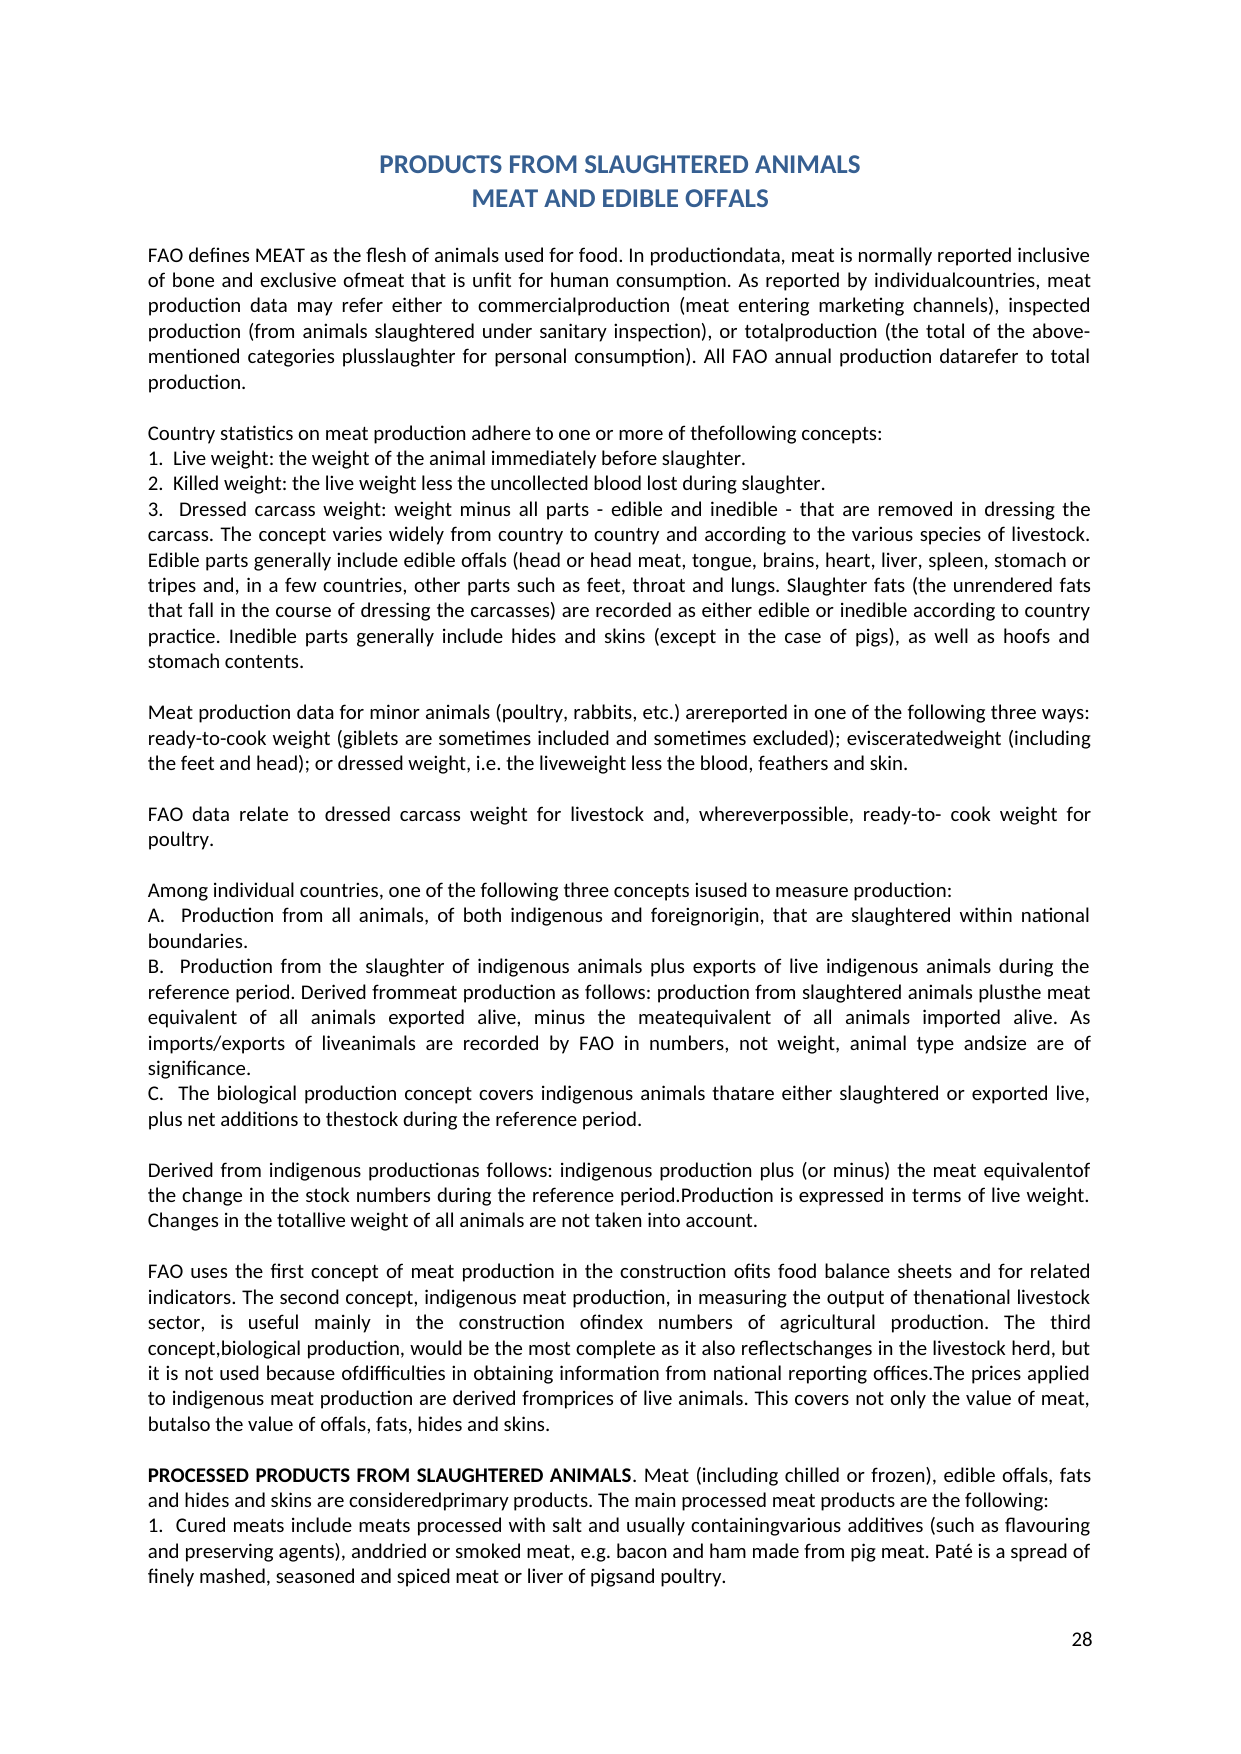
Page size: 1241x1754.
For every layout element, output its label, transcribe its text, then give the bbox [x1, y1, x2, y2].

text C. The biological production concept covers indigenous animals thatare either slaughtered or exported live, plus net additions to thestock during the reference period. [148, 1081, 1092, 1131]
text 1. Live weight: the weight of the animal immediately before slaughter. [148, 445, 1092, 471]
text Among individual countries, one of the following three concepts isused to measure production: [148, 877, 1092, 903]
text A. Production from all animals, of both indigenous and foreignorigin, that are slaughtered within national boundaries. [148, 903, 1092, 953]
text Country statistics on meat production adhere to one or more of thefollowing concepts: [148, 420, 1092, 445]
text FAO data relate to dressed carcass weight for livestock and, whereverpossible, ready-to- cook weight for poultry. [148, 801, 1092, 852]
text PROCESSED PRODUCTS FROM SLAUGHTERED ANIMALS. Meat (including chilled or frozen), edible offals, fats and hides and skins are consideredprimary products. The main processed meat products are the following: [148, 1462, 1092, 1513]
text 1. Cured meats include meats processed with salt and usually containingvarious additives (such as flavouring and preserving agents), anddried or smoked meat, e.g. bacon and ham made from pig meat. Paté is a spread of finely mashed, seasoned and spiced meat or liver of pigsand poultry. [148, 1513, 1092, 1589]
text 3. Dressed carcass weight: weight minus all parts - edible and inedible - that are removed in dressing the carcass. The concept varies widely from country to country and according to the various species of livestock. Edible parts generally include edible offals (head or head meat, tongue, brains, heart, liver, spleen, stomach or tripes and, in a few countries, other parts such as feet, throat and lungs. Slaughter fats (the unrendered fats that fall in the course of dressing the carcasses) are recorded as either edible or inedible according to country practice. Inedible parts generally include hides and skins (except in the case of pigs), as well as hoofs and stomach contents. [148, 496, 1092, 674]
text Derived from indigenous productionas follows: indigenous production plus (or minus) the meat equivalentof the change in the stock numbers during the reference period.Production is expressed in terms of live weight. Changes in the totallive weight of all animals are not taken into account. [148, 1157, 1092, 1233]
text FAO uses the first concept of meat production in the construction ofits food balance sheets and for related indicators. The second concept, indigenous meat production, in measuring the output of thenational livestock sector, is useful mainly in the construction ofindex numbers of agricultural production. The third concept,biological production, would be the most complete as it also reflectschanges in the livestock herd, but it is not used because ofdifficulties in obtaining information from national reporting offices.The prices applied to indigenous meat production are derived fromprices of live animals. This covers not only the value of meat, butalso the value of offals, fats, hides and skins. [148, 1258, 1092, 1436]
text FAO defines MEAT as the flesh of animals used for food. In productiondata, meat is normally reported inclusive of bone and exclusive ofmeat that is unfit for human consumption. As reported by individualcountries, meat production data may refer either to commercialproduction (meat entering marketing channels), inspected production (from animals slaughtered under sanitary inspection), or totalproduction (the total of the above- mentioned categories plusslaughter for personal consumption). All FAO annual production datarefer to total production. [148, 242, 1092, 394]
text Meat production data for minor animals (poultry, rabbits, etc.) arereported in one of the following three ways: ready-to-cook weight (giblets are sometimes included and sometimes excluded); evisceratedweight (including the feet and head); or dressed weight, i.e. the liveweight less the blood, feathers and skin. [148, 699, 1092, 776]
text MEAT AND EDIBLE OFFALS [148, 181, 1092, 214]
text B. Production from the slaughter of indigenous animals plus exports of live indigenous animals during the reference period. Derived frommeat production as follows: production from slaughtered animals plusthe meat equivalent of all animals exported alive, minus the meatequivalent of all animals imported alive. As imports/exports of liveanimals are recorded by FAO in numbers, not weight, animal type andsize are of significance. [148, 953, 1092, 1081]
text 2. Killed weight: the live weight less the uncollected blood lost during slaughter. [148, 471, 1092, 496]
text PRODUCTS FROM SLAUGHTERED ANIMALS [148, 148, 1092, 181]
